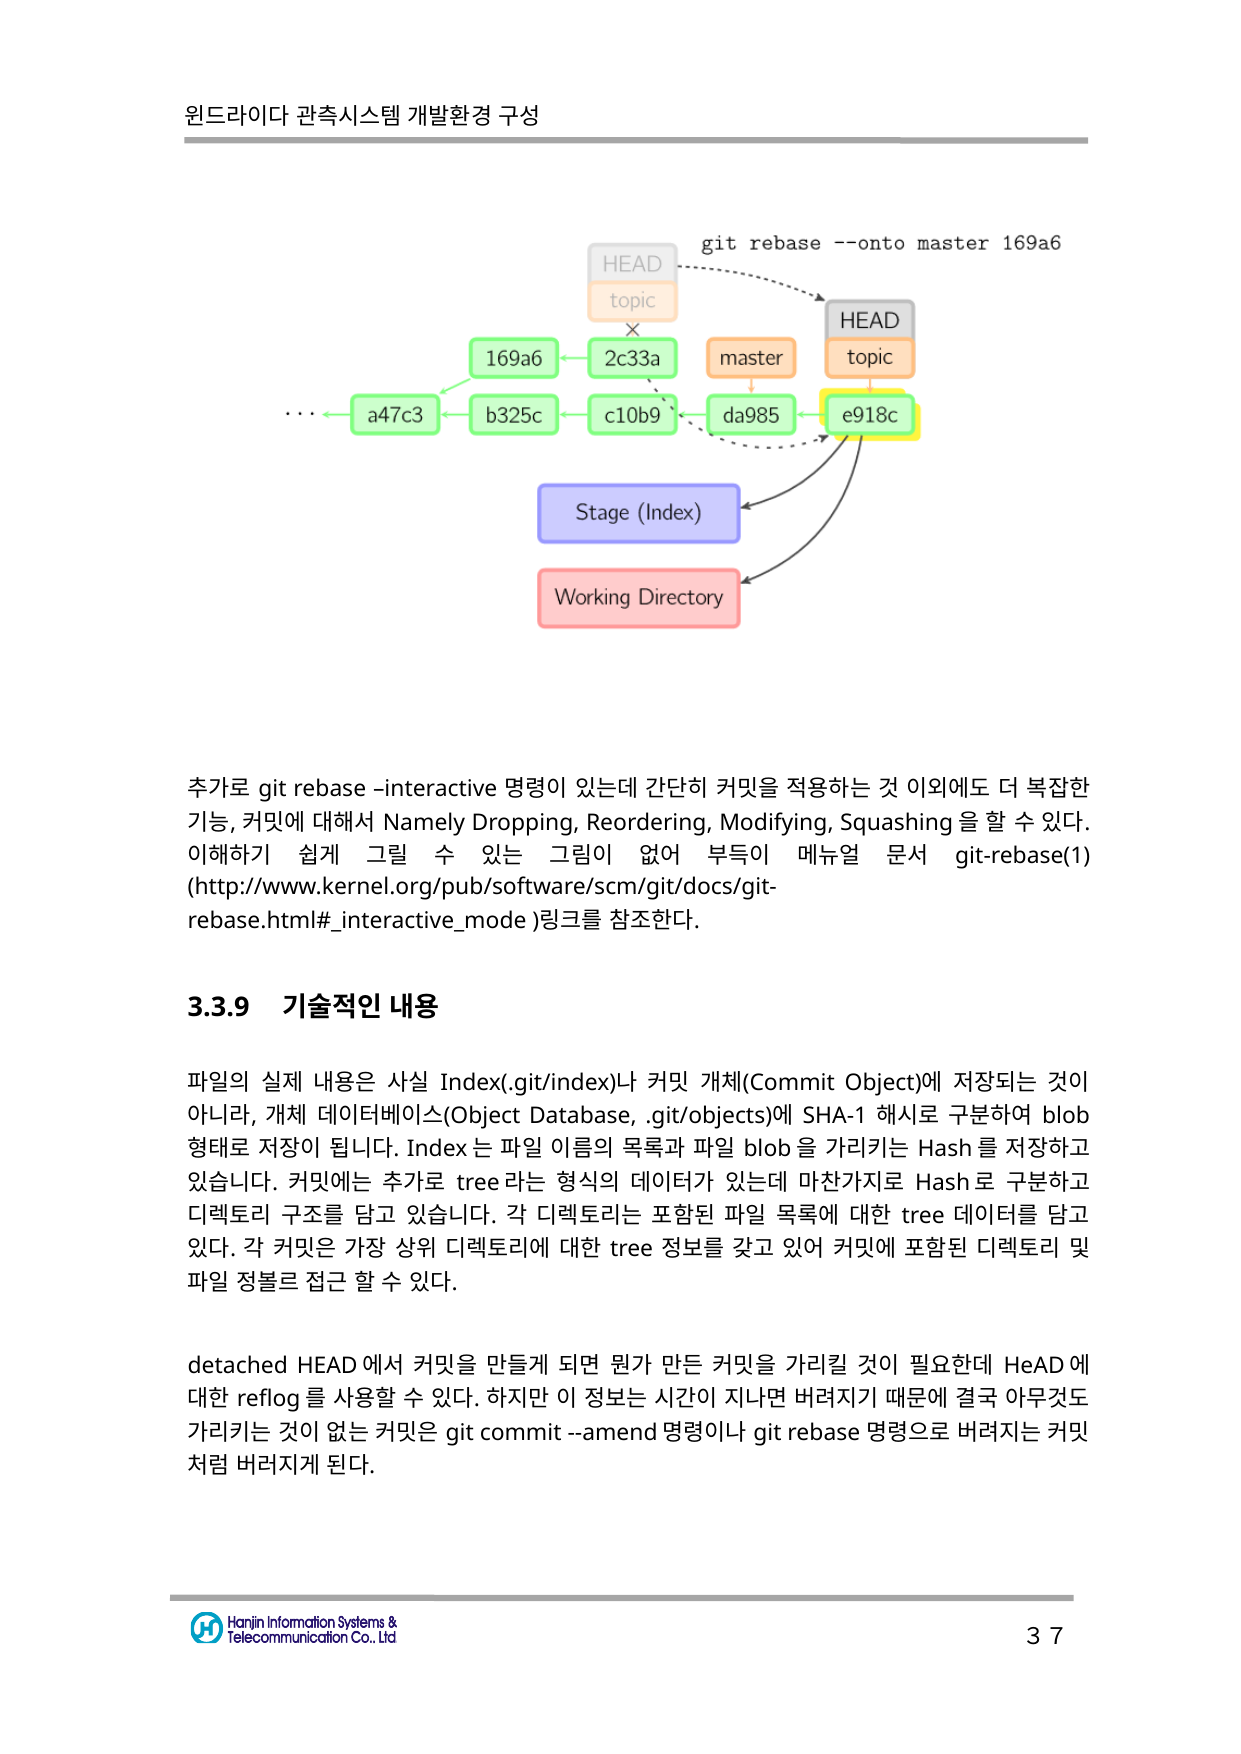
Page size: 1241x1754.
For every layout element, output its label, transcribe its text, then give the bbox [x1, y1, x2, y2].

picture [190, 1612, 198, 1621]
text 추가로 git rebase –interactive 명령이 있는데 간단히 커밋을 적용하는 것 이외에도 더 복잡한 기능, 커밋에 대해서 Namely Dropping, Reordering, Modifying, Squashing을 할 수 있다. 이해하기 쉽게 그릴 수 있는 그림이 없어 부득이 메뉴얼 문서 git-rebase(1) (http://www.kernel.org/pub/software/scm/git/docs/git-rebase.html#_interactive_mode )링크를 참조한다. [187, 770, 1090, 935]
text detached HEAD에서 커밋을 만들게 되면 뭔가 만든 커밋을 가리킬 것이 필요한데 HeAD에 대한 reflog를 사용할 수 있다. 하지만 이 정보는 시간이 지나면 버려지기 때문에 결국 아무것도 가리키는 것이 없는 커밋은 git commit --amend명령이나 git rebase 명령으로 버려지는 커밋 처럼 버러지게 된다. [187, 1347, 1090, 1480]
subtitle 기술적인 내용 [187, 985, 1090, 1024]
picture [190, 1636, 196, 1644]
picture [215, 1612, 397, 1644]
picture [195, 1616, 213, 1634]
picture [187, 193, 1091, 721]
text 파일의 실제 내용은 사실 Index(.git/index)나 커밋 개체(Commit Object)에 저장되는 것이 아니라, 개체 데이터베이스(Object Database, .git/objects)에 SHA-1 해시로 구분하여 blob 형태로 저장이 됩니다. Index는 파일 이름의 목록과 파일 blob을 가리키는 Hash를 저장하고 있습니다. 커밋에는 추가로 tree라는 형식의 데이터가 있는데 마찬가지로 Hash로 구분하고 디렉토리 구조를 담고 있습니다. 각 디렉토리는 포함된 파일 목록에 대한 tree 데이터를 담고 있다. 각 커밋은 가장 상위 디렉토리에 대한 tree 정보를 갖고 있어 커밋에 포함된 디렉토리 및 파일 정볼르 접근 할 수 있다. [187, 1064, 1090, 1297]
picture [201, 1623, 218, 1641]
